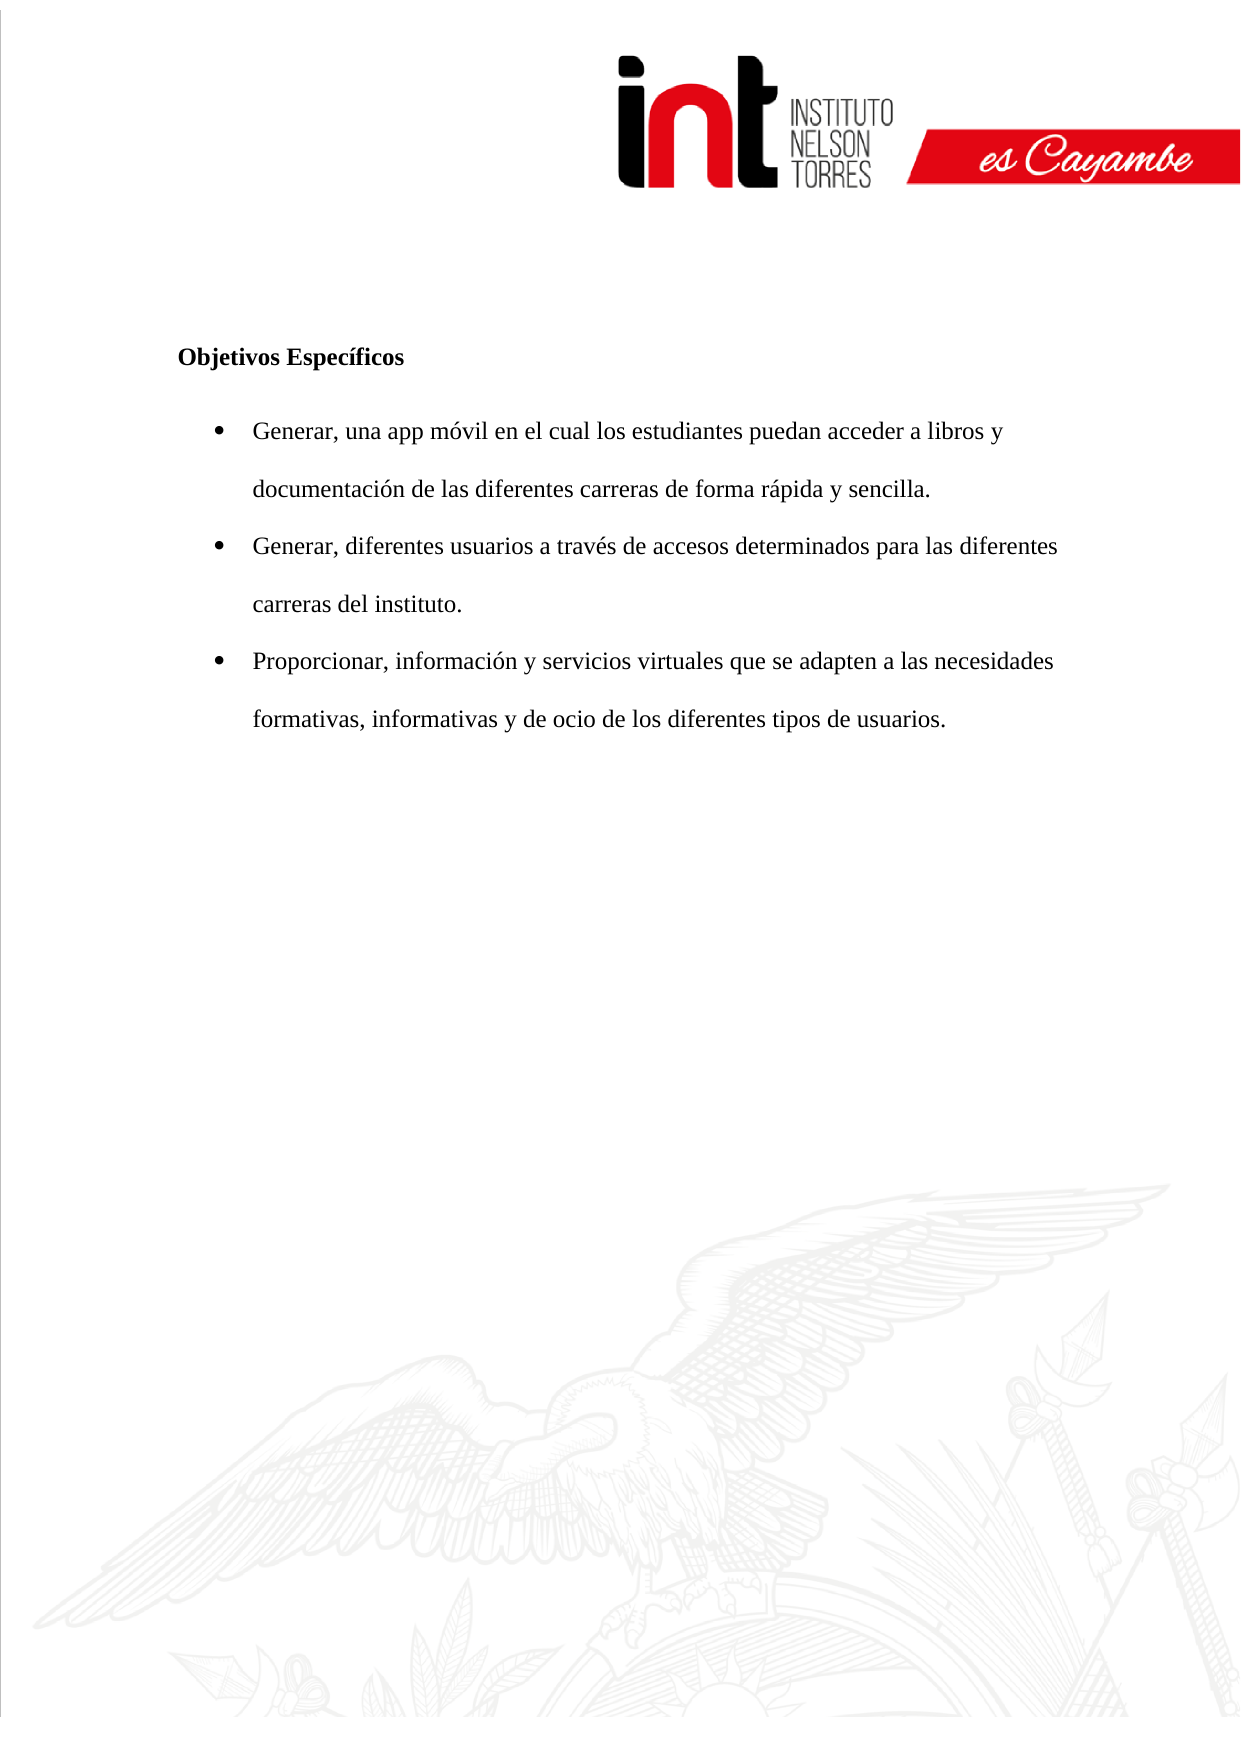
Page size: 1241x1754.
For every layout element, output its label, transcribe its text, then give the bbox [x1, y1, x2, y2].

list Generar, una app móvil en el cual los estudiantes puedan acceder a libros y documentación de las diferentes carreras de forma rápida y sencilla. [215, 416, 1092, 503]
list Generar, diferentes usuarios a través de accesos determinados para las diferentes carreras del instituto. [215, 531, 1092, 618]
subtitle Objetivos Específicos [177, 342, 1092, 371]
list Proporcionar, información y servicios virtuales que se adapten a las necesidades formativas, informativas y de ocio de los diferentes tipos de usuarios. [215, 646, 1092, 733]
picture [0, 10, 1241, 1717]
